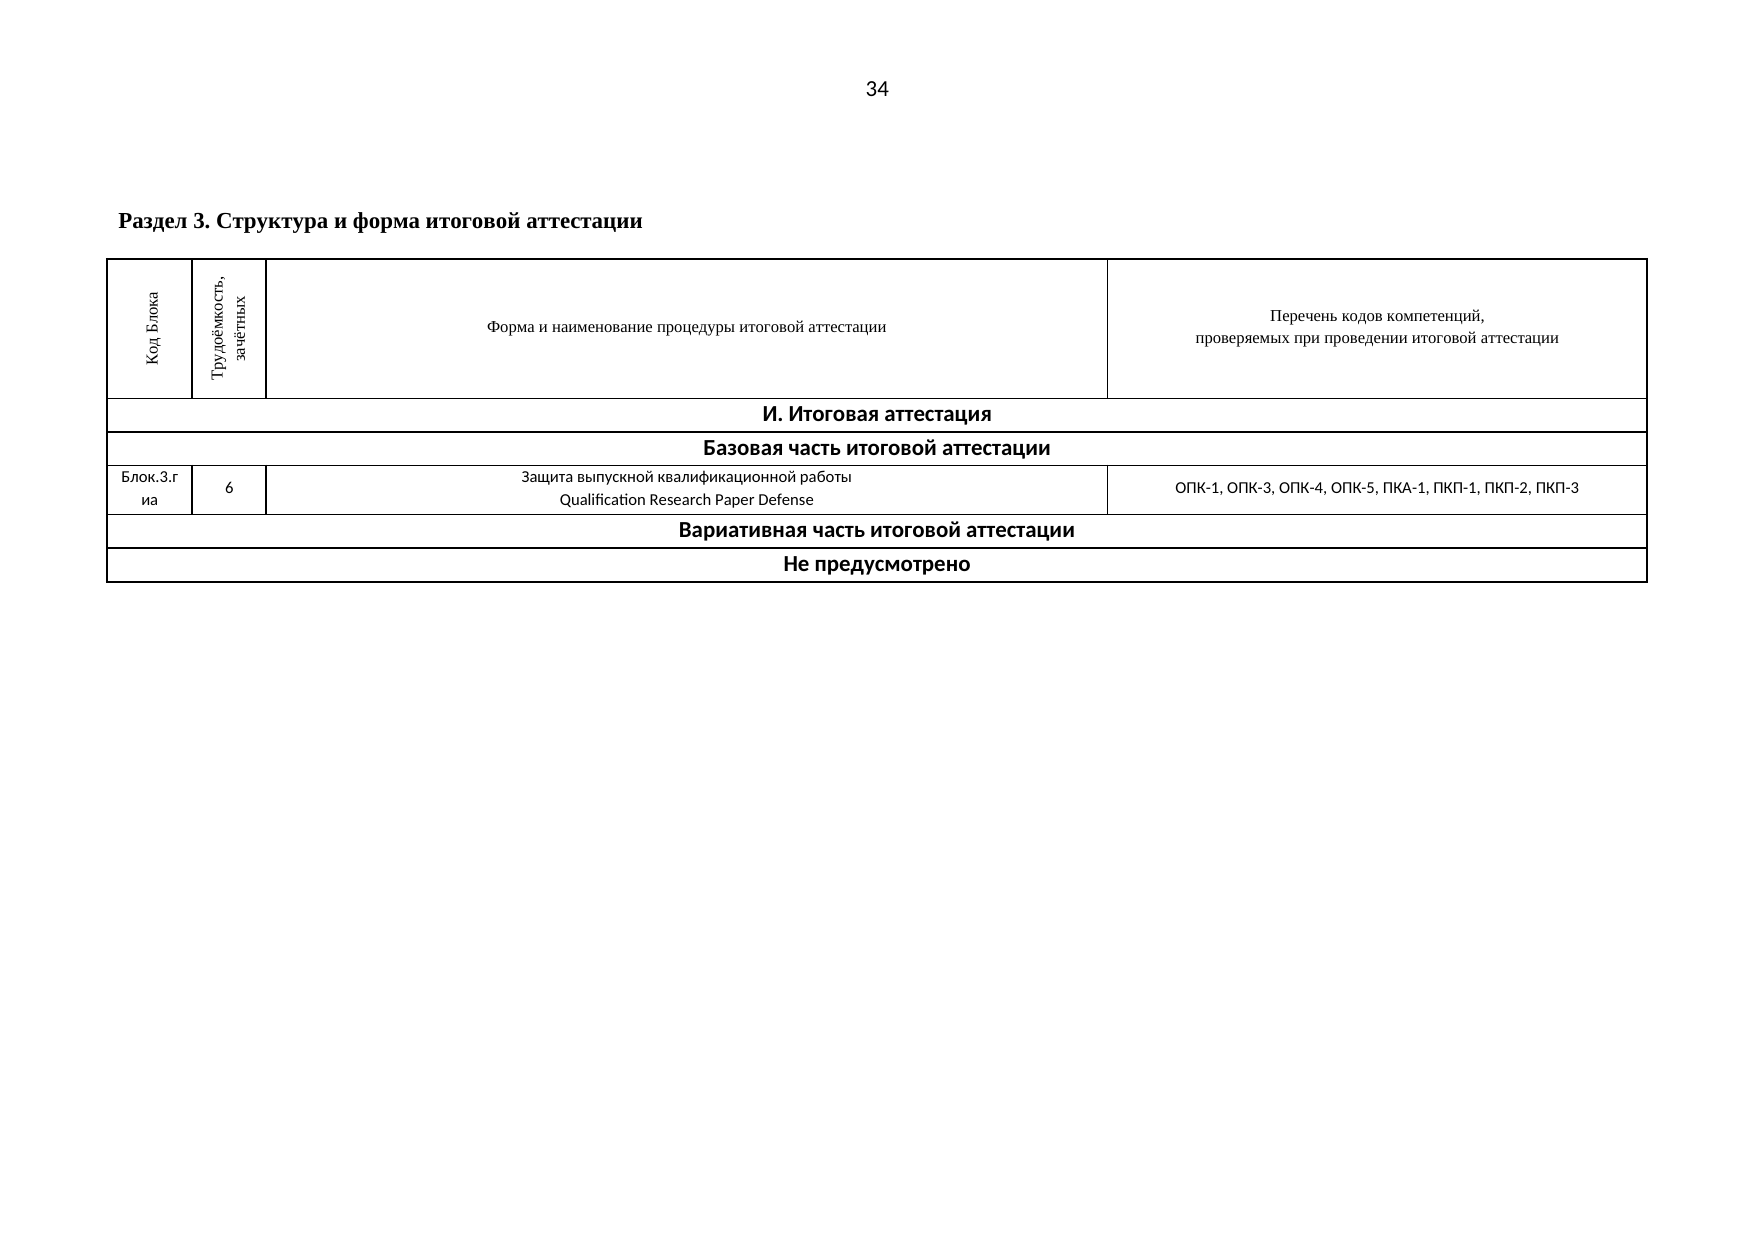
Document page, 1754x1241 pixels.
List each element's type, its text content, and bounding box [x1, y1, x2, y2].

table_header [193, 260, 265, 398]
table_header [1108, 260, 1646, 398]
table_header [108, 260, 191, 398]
text Раздел 3. Структура и форма итоговой аттестации [118, 207, 1636, 233]
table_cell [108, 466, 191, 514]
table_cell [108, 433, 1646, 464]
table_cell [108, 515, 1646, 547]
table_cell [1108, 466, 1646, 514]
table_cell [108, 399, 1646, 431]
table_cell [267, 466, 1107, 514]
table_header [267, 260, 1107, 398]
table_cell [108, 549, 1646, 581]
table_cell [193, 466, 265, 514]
